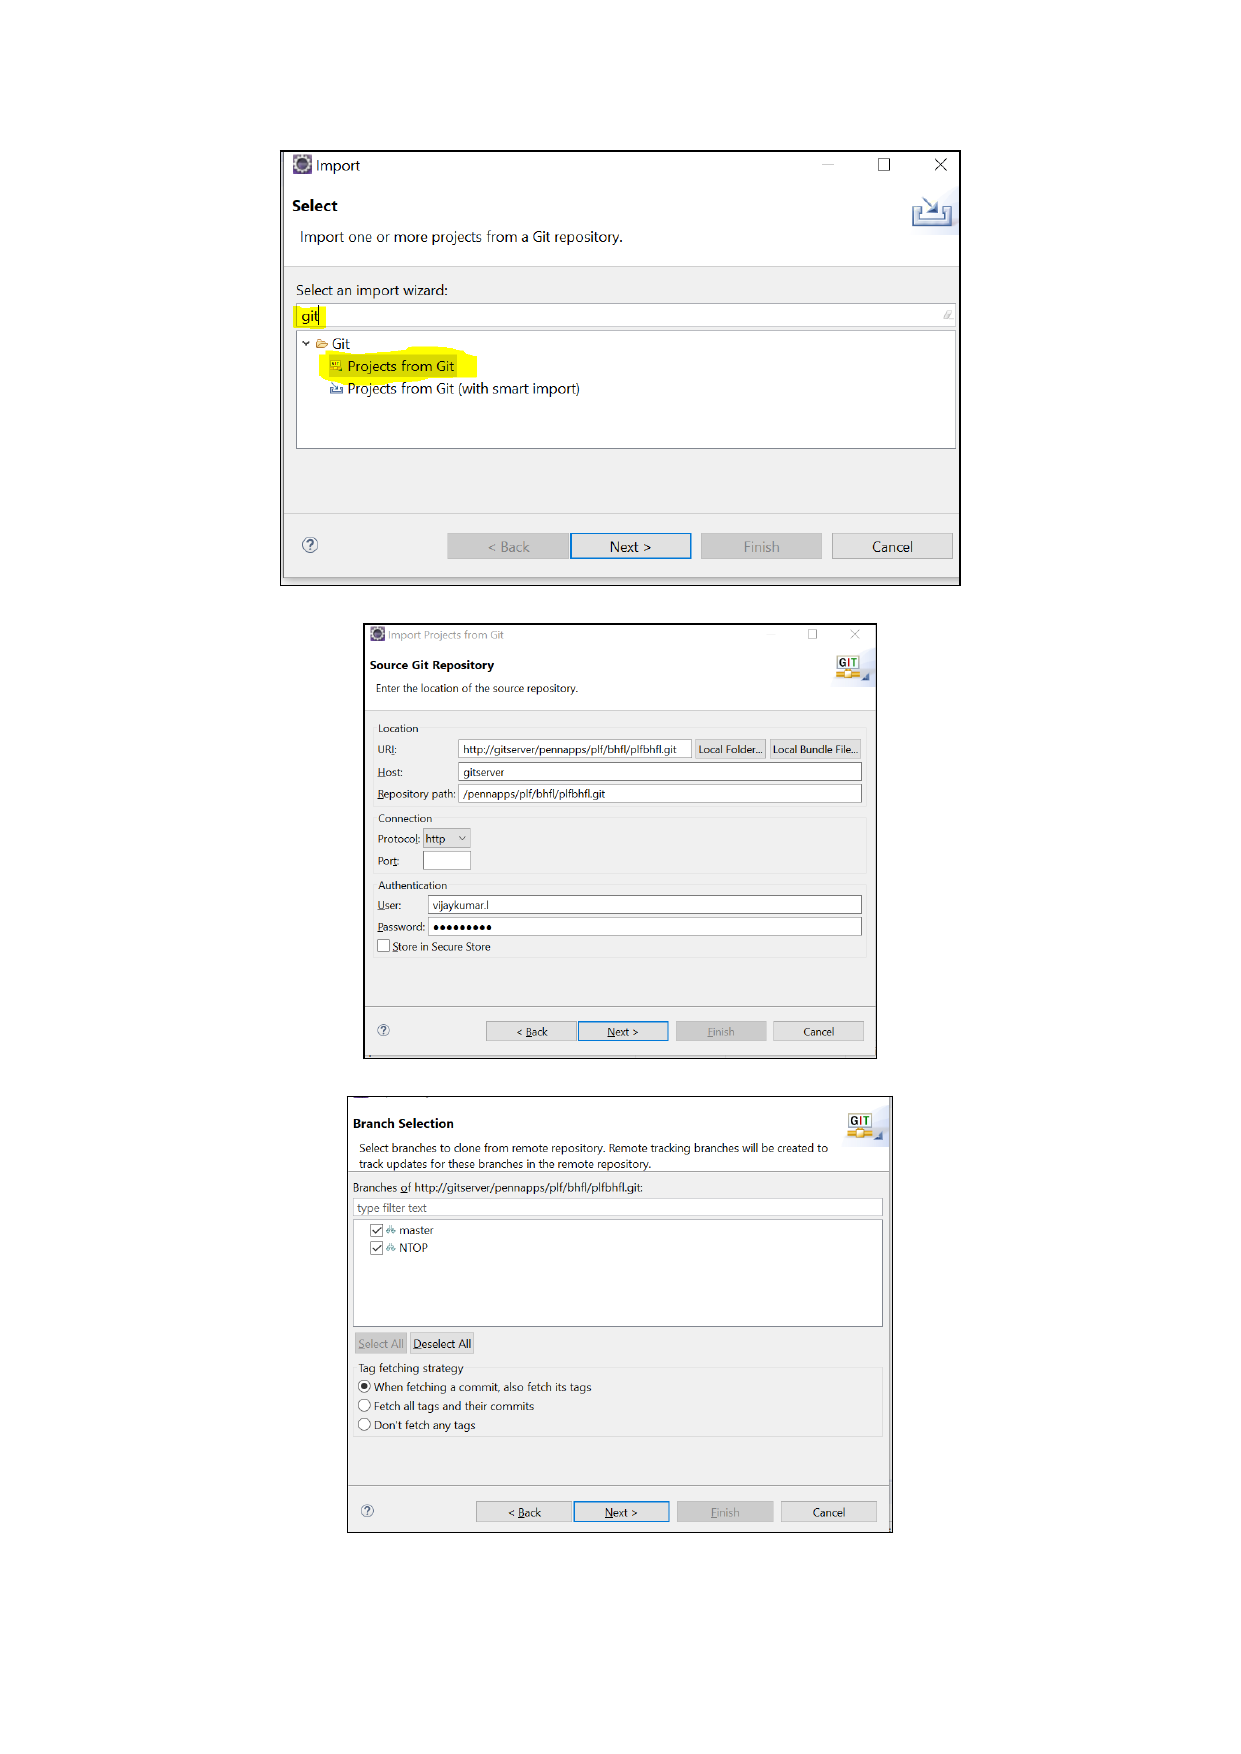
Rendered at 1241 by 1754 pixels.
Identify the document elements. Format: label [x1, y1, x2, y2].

picture [281, 152, 959, 585]
picture [365, 625, 876, 1058]
picture [348, 1097, 892, 1532]
